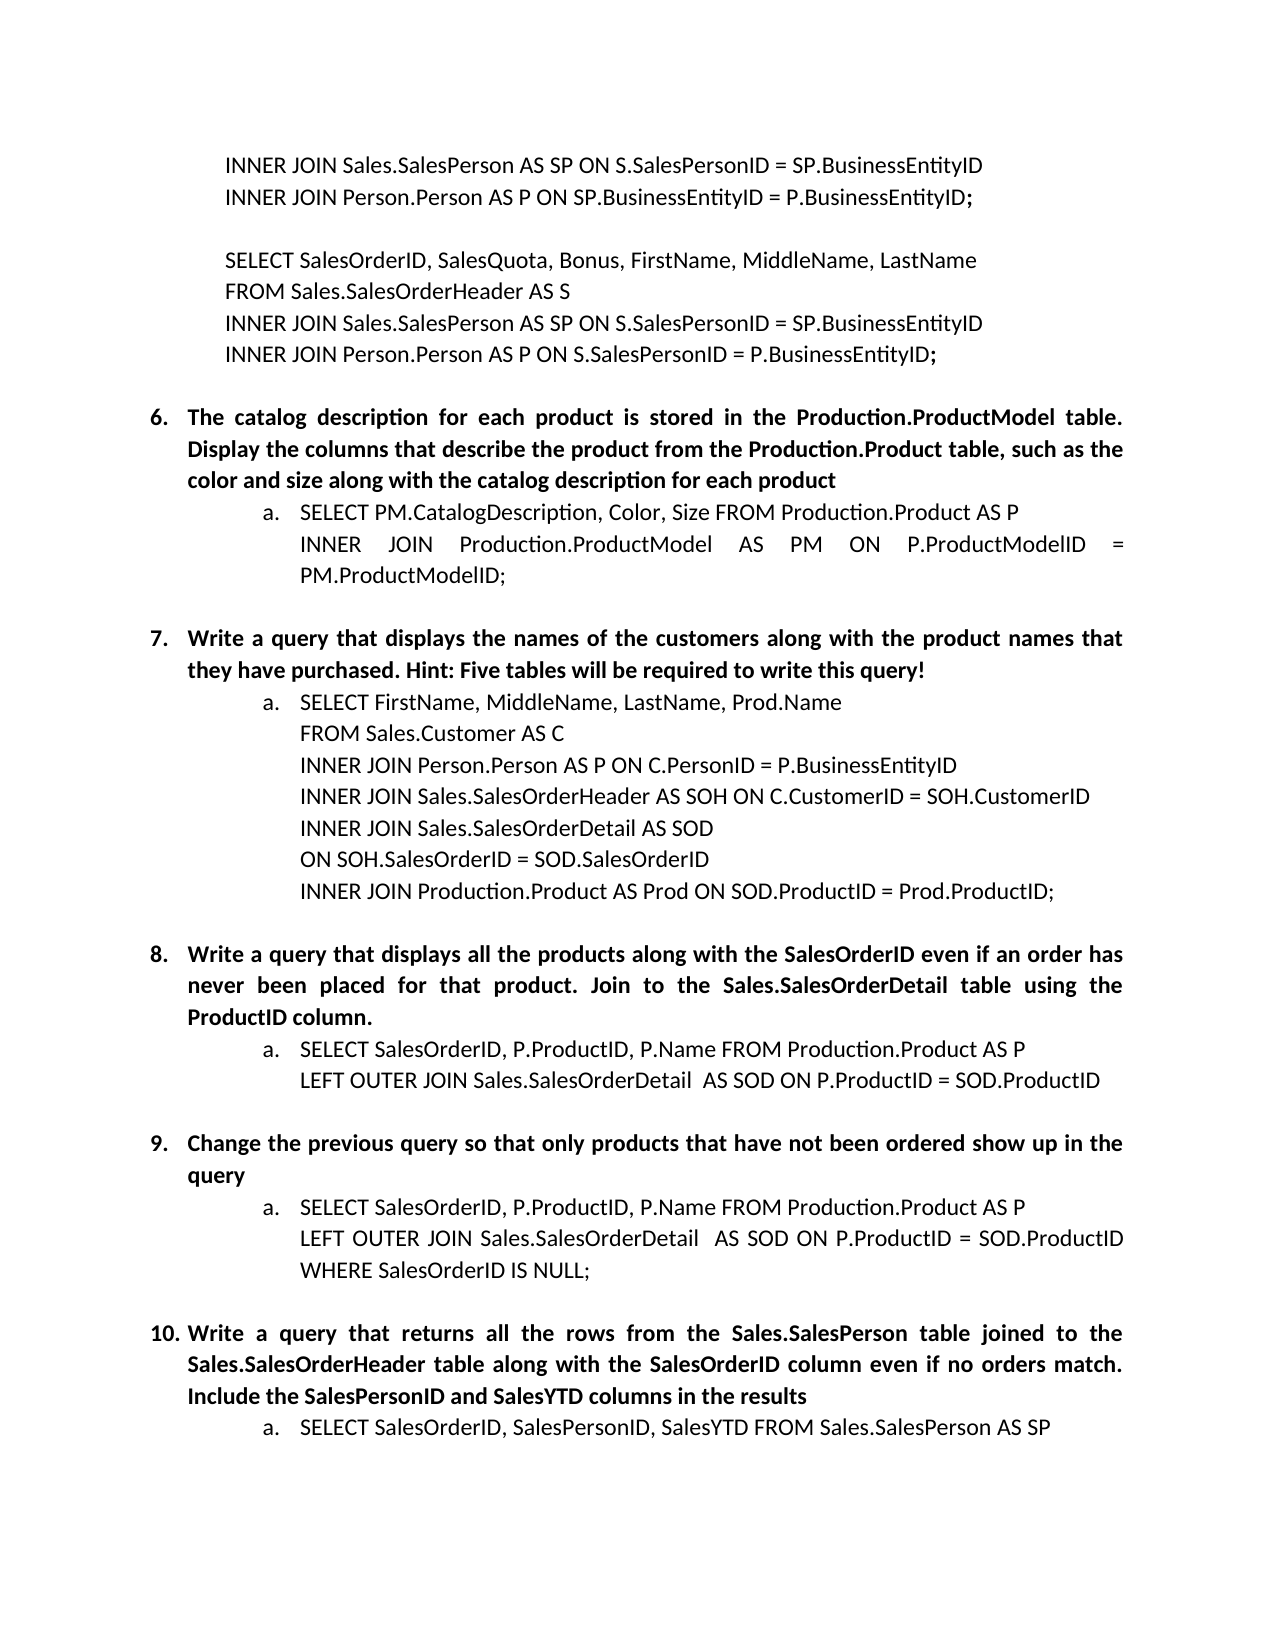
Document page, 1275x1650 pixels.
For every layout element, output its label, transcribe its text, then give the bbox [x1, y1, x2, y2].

list Change the previous query so that only products that have not been ordered show up in the query [150, 1128, 1125, 1189]
list SELECT SalesOrderID, P.ProductID, P.Name FROM Production.Product AS P [262, 1034, 1125, 1063]
list INNER JOIN Person.Person AS P ON SP.BusinessEntityID = P.BusinessEntityID; [225, 182, 1125, 211]
list INNER JOIN Person.Person AS P ON S.SalesPersonID = P.BusinessEntityID; [225, 339, 1125, 369]
list INNER JOIN Sales.SalesOrderDetail AS SOD [300, 813, 1125, 842]
list INNER JOIN Production.Product AS Prod ON SOD.ProductID = Prod.ProductID; [300, 876, 1125, 905]
list FROM Sales.Customer AS C [300, 718, 1125, 747]
list INNER JOIN Sales.SalesOrderHeader AS SOH ON C.CustomerID = SOH.CustomerID [300, 781, 1125, 811]
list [225, 245, 1125, 274]
list INNER JOIN Production.ProductModel AS PM ON P.ProductModelID = PM.ProductModelID; [300, 529, 1125, 589]
list INNER JOIN Sales.SalesPerson AS SP ON S.SalesPersonID = SP.BusinessEntityID [225, 308, 1125, 337]
list Write a query that displays the names of the customers along with the product names that they have purchased. Hint: Five tables will be required to write this query! [150, 623, 1125, 684]
list The catalog description for each product is stored in the Production.ProductModel table. Display the columns that describe the product from the Production.Product table, such as the color and size along with the catalog description for each product [150, 402, 1125, 495]
list INNER JOIN Person.Person AS P ON C.PersonID = P.BusinessEntityID [300, 750, 1125, 779]
list ON SOH.SalesOrderID = SOD.SalesOrderID [300, 844, 1125, 874]
list SELECT SalesOrderID, P.ProductID, P.Name FROM Production.Product AS P [262, 1192, 1125, 1221]
list FROM Sales.SalesOrderHeader AS S [225, 276, 1125, 306]
list Write a query that displays all the products along with the SalesOrderID even if an order has never been placed for that product. Join to the Sales.SalesOrderDetail table using the ProductID column. [150, 939, 1125, 1031]
list LEFT OUTER JOIN Sales.SalesOrderDetail AS SOD ON P.ProductID = SOD.ProductID WHERE SalesOrderID IS NULL; [300, 1223, 1125, 1284]
list Write a query that returns all the rows from the Sales.SalesPerson table joined to the Sales.SalesOrderHeader table along with the SalesOrderID column even if no orders match. Include the SalesPersonID and SalesYTD columns in the results [150, 1318, 1125, 1410]
list SELECT PM.CatalogDescription, Color, Size FROM Production.Product AS P [262, 497, 1125, 526]
list LEFT OUTER JOIN Sales.SalesOrderDetail AS SOD ON P.ProductID = SOD.ProductID [300, 1065, 1125, 1094]
list INNER JOIN Sales.SalesPerson AS SP ON S.SalesPersonID = SP.BusinessEntityID [225, 150, 1125, 179]
list SELECT FirstName, MiddleName, LastName, Prod.Name [262, 687, 1125, 716]
list SELECT SalesOrderID, SalesPersonID, SalesYTD FROM Sales.SalesPerson AS SP [262, 1412, 1125, 1442]
